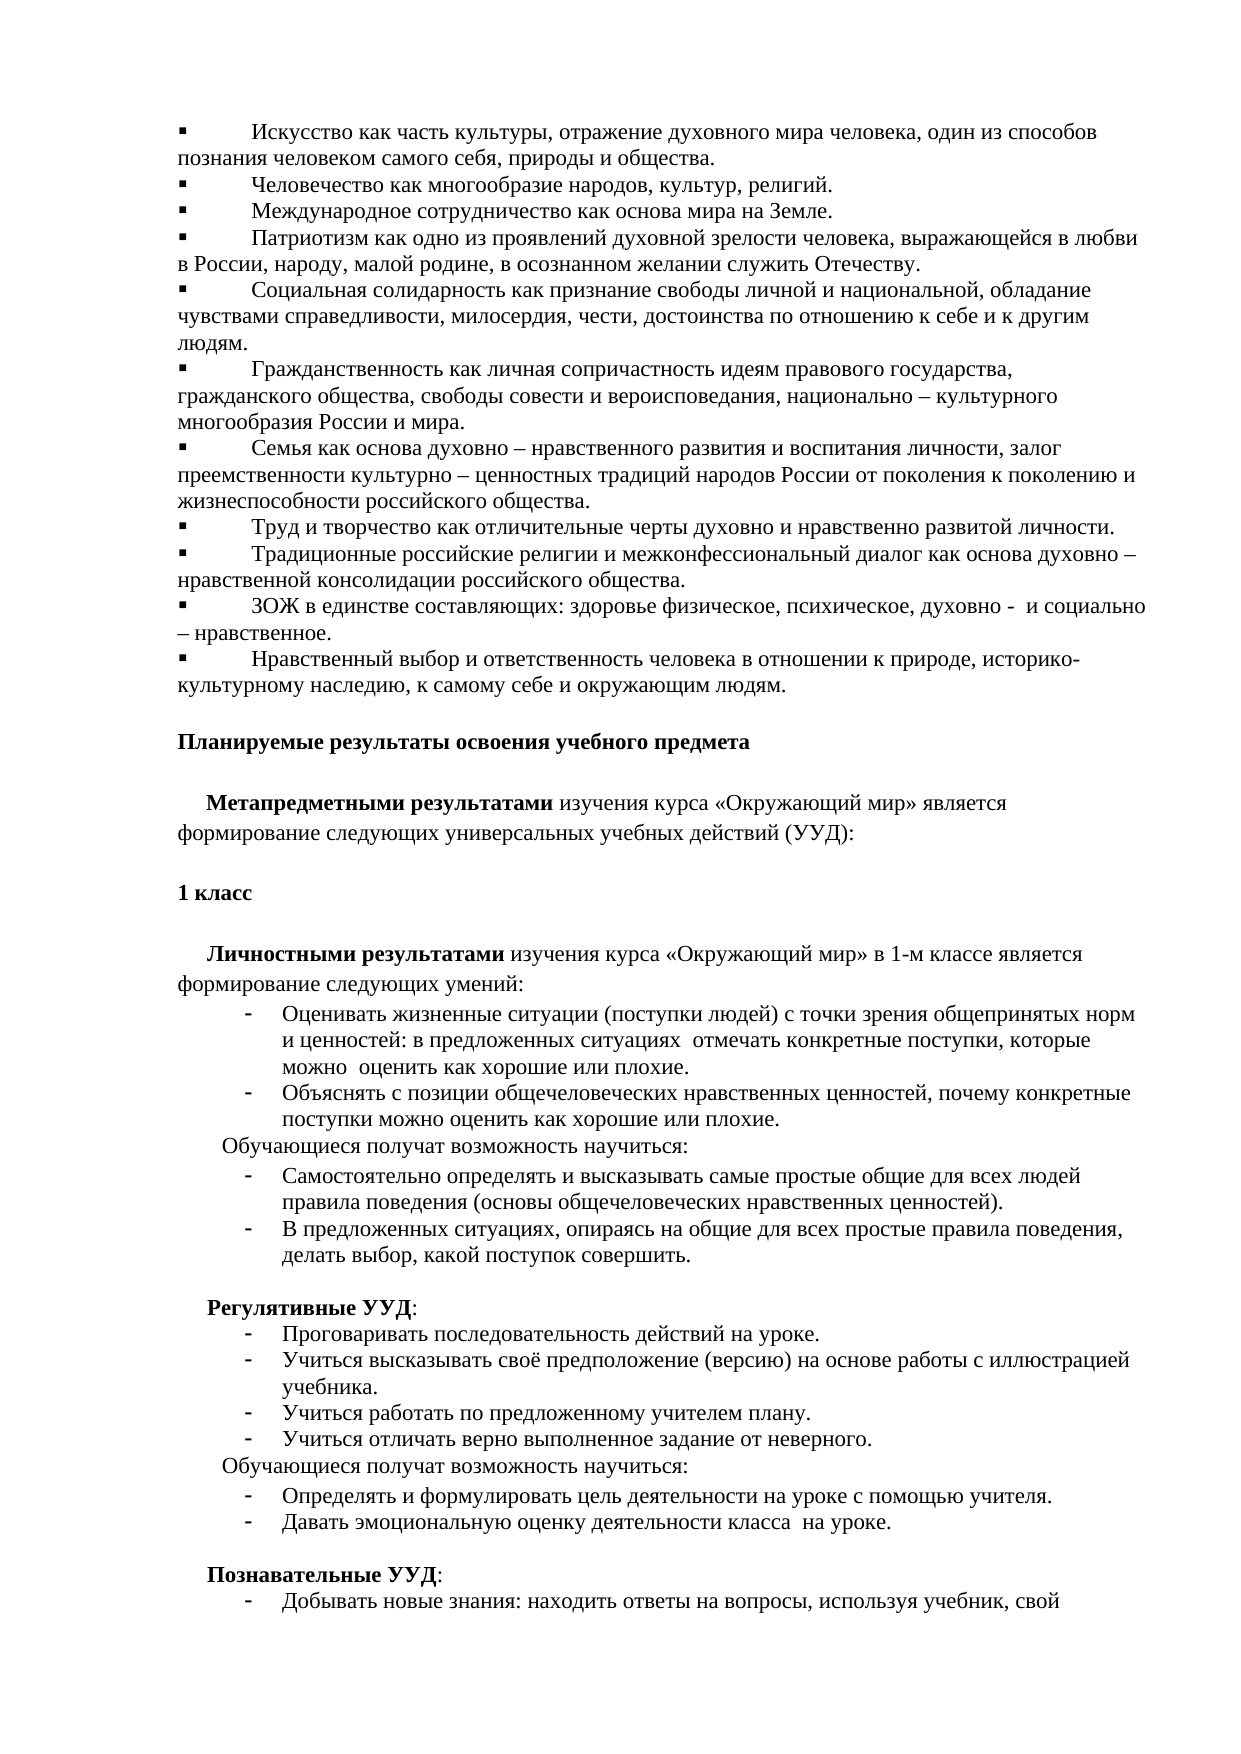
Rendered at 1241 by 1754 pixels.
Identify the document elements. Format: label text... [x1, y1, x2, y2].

text Познавательные УУД: [177, 1561, 1152, 1587]
text Метапредметными результатами изучения курса «Окружающий мир» является формирование следующих универсальных учебных действий (УУД): [177, 788, 1152, 845]
list Традиционные российские религии и межконфессиональный диалог как основа духовно – нравственной консолидации российского общества. [177, 540, 1152, 592]
list Искусство как часть культуры, отражение духовного мира человека, один из способов познания человеком самого себя, природы и общества. [177, 118, 1152, 171]
list Учиться отличать верно выполненное задание от неверного. [244, 1426, 1152, 1452]
list В предложенных ситуациях, опираясь на общие для всех простые правила поведения, делать выбор, какой поступок совершить. [244, 1215, 1152, 1267]
list Объяснять с позиции общечеловеческих нравственных ценностей, почему конкретные поступки можно оценить как хорошие или плохие. [244, 1079, 1152, 1132]
title Проговаривать последовательность действий на уроке. [244, 1320, 1152, 1346]
list Нравственный выбор и ответственность человека в отношении к природе, историко-культурному наследию, к самому себе и окружающим людям. [177, 645, 1152, 698]
list Учиться высказывать своё предположение (версию) на основе работы с иллюстрацией учебника. [244, 1346, 1152, 1399]
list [244, 1587, 1152, 1614]
list Давать эмоциональную оценку деятельности класса на уроке. [244, 1508, 1152, 1535]
list Международное сотрудничество как основа мира на Земле. [177, 197, 1152, 223]
list ЗОЖ в единстве составляющих: здоровье физическое, психическое, духовно - и социально – нравственное. [177, 592, 1152, 645]
text 1 класс [177, 879, 1152, 906]
list Семья как основа духовно – нравственного развития и воспитания личности, залог преемственности культурно – ценностных традиций народов России от поколения к поколению и жизнеспособности российского общества. [177, 434, 1152, 513]
list Социальная солидарность как признание свободы личной и национальной, обладание чувствами справедливости, милосердия, чести, достоинства по отношению к себе и к другим людям. [177, 276, 1152, 355]
list Учиться работать по предложенному учителем плану. [244, 1399, 1152, 1426]
text Планируемые результаты освоения учебного предмета [177, 728, 1152, 754]
list Самостоятельно определять и высказывать самые простые общие для всех людей правила поведения (основы общечеловеческих нравственных ценностей). [244, 1162, 1152, 1215]
list Определять и формулировать цель деятельности на уроке с помощью учителя. [244, 1482, 1152, 1508]
list Труд и творчество как отличительные черты духовно и нравственно развитой личности. [177, 513, 1152, 540]
text Регулятивные УУД: [177, 1294, 1152, 1320]
list Гражданственность как личная сопричастность идеям правового государства, гражданского общества, свободы совести и вероисповедания, национально – культурного многообразия России и мира. [177, 355, 1152, 434]
list Оценивать жизненные ситуации (поступки людей) с точки зрения общепринятых норм и ценностей: в предложенных ситуациях отмечать конкретные поступки, которые можно оценить как хорошие или плохие. [244, 1000, 1152, 1079]
text Личностными результатами изучения курса «Окружающий мир» в 1-м классе является формирование следующих умений: [177, 939, 1152, 996]
text Обучающиеся получат возможность научиться: [177, 1132, 1152, 1158]
list Человечество как многообразие народов, культур, религий. [177, 171, 1152, 197]
text Обучающиеся получат возможность научиться: [177, 1452, 1152, 1478]
list Патриотизм как одно из проявлений духовной зрелости человека, выражающейся в любви в России, народу, малой родине, в осознанном желании служить Отечеству. [177, 223, 1152, 276]
